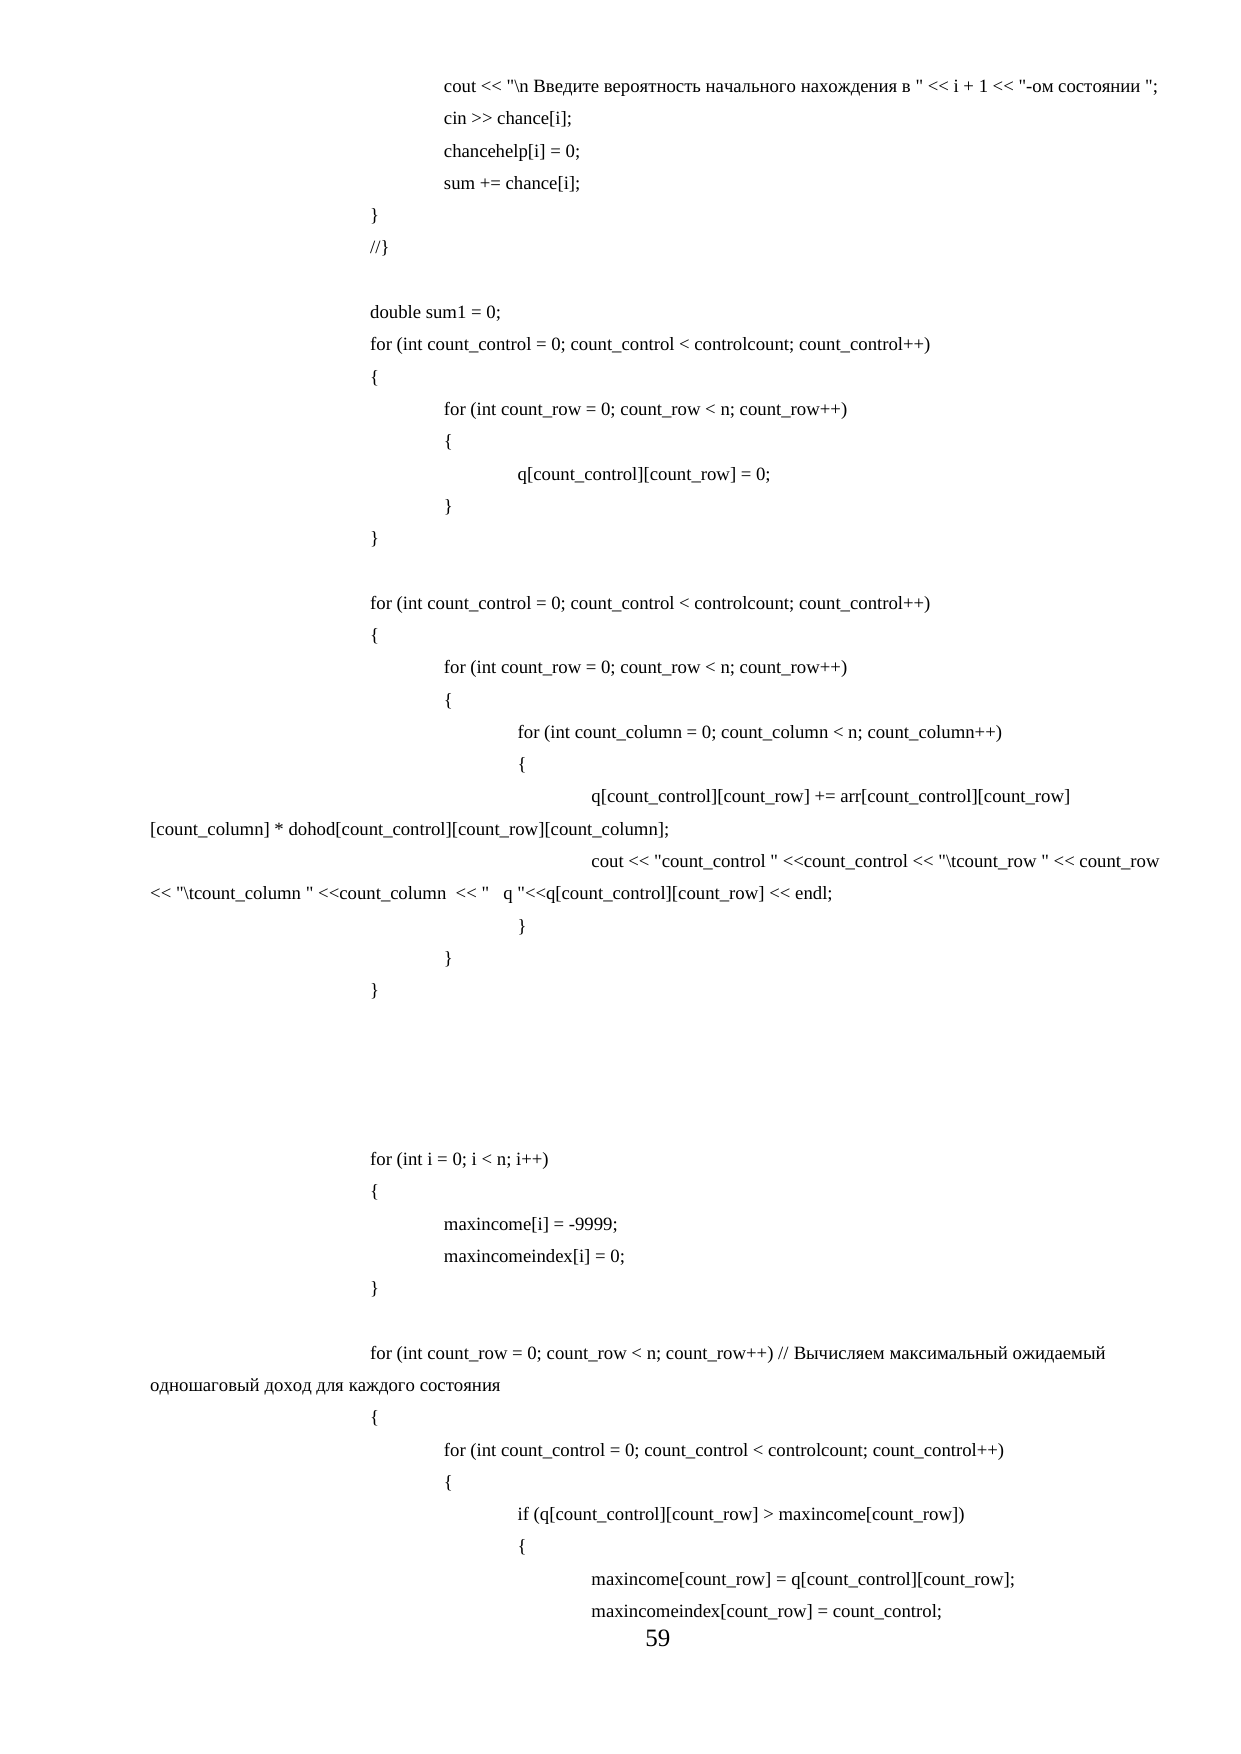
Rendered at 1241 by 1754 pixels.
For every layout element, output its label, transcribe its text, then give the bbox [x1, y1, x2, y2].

list maxincome[count_row] = q[count_control][count_row]; [150, 1568, 1165, 1589]
list { [150, 1406, 1165, 1428]
list } [150, 947, 1165, 968]
list for (int count_column = 0; count_column < n; count_column++) [150, 721, 1165, 742]
list maxincome[i] = -9999; [150, 1212, 1165, 1234]
list { [150, 430, 1165, 452]
list } [150, 495, 1165, 516]
list chancehelp[i] = 0; [150, 139, 1165, 161]
list } [150, 914, 1165, 936]
list for (int i = 0; i < n; i++) [150, 1148, 1165, 1169]
list cout << "\n Введите вероятность начального нахождения в " << i + 1 << "-ом состоянии "; [150, 75, 1165, 97]
list maxincomeindex[i] = 0; [150, 1245, 1165, 1266]
list cin >> chance[i]; [150, 107, 1165, 129]
list cout << "count_control " <<count_control << "\tcount_row " << count_row << "\tcount_column " <<count_column << " q "<<q[count_control][count_row] << endl; [150, 850, 1165, 904]
list double sum1 = 0; [150, 301, 1165, 323]
list } [150, 527, 1165, 549]
list //} [150, 236, 1165, 258]
list sum += chance[i]; [150, 172, 1165, 193]
list q[count_control][count_row] += arr[count_control][count_row][count_column] * dohod[count_control][count_row][count_column]; [150, 785, 1165, 839]
list for (int count_control = 0; count_control < controlcount; count_control++) [150, 1438, 1165, 1460]
list for (int count_control = 0; count_control < controlcount; count_control++) [150, 333, 1165, 355]
list if (q[count_control][count_row] > maxincome[count_row]) [150, 1503, 1165, 1524]
list { [150, 688, 1165, 710]
list { [150, 366, 1165, 387]
list for (int count_row = 0; count_row < n; count_row++) // Вычисляем максимальный ожидаемый одношаговый доход для каждого состояния [150, 1342, 1165, 1395]
list { [150, 1180, 1165, 1202]
list for (int count_control = 0; count_control < controlcount; count_control++) [150, 592, 1165, 613]
list { [150, 1535, 1165, 1557]
list for (int count_row = 0; count_row < n; count_row++) [150, 656, 1165, 678]
list q[count_control][count_row] = 0; [150, 462, 1165, 484]
list } [150, 1277, 1165, 1298]
list } [150, 979, 1165, 1001]
list { [150, 1471, 1165, 1492]
list maxincomeindex[count_row] = count_control; [150, 1600, 1165, 1621]
list { [150, 753, 1165, 775]
list { [150, 624, 1165, 646]
list for (int count_row = 0; count_row < n; count_row++) [150, 398, 1165, 419]
list } [150, 204, 1165, 226]
